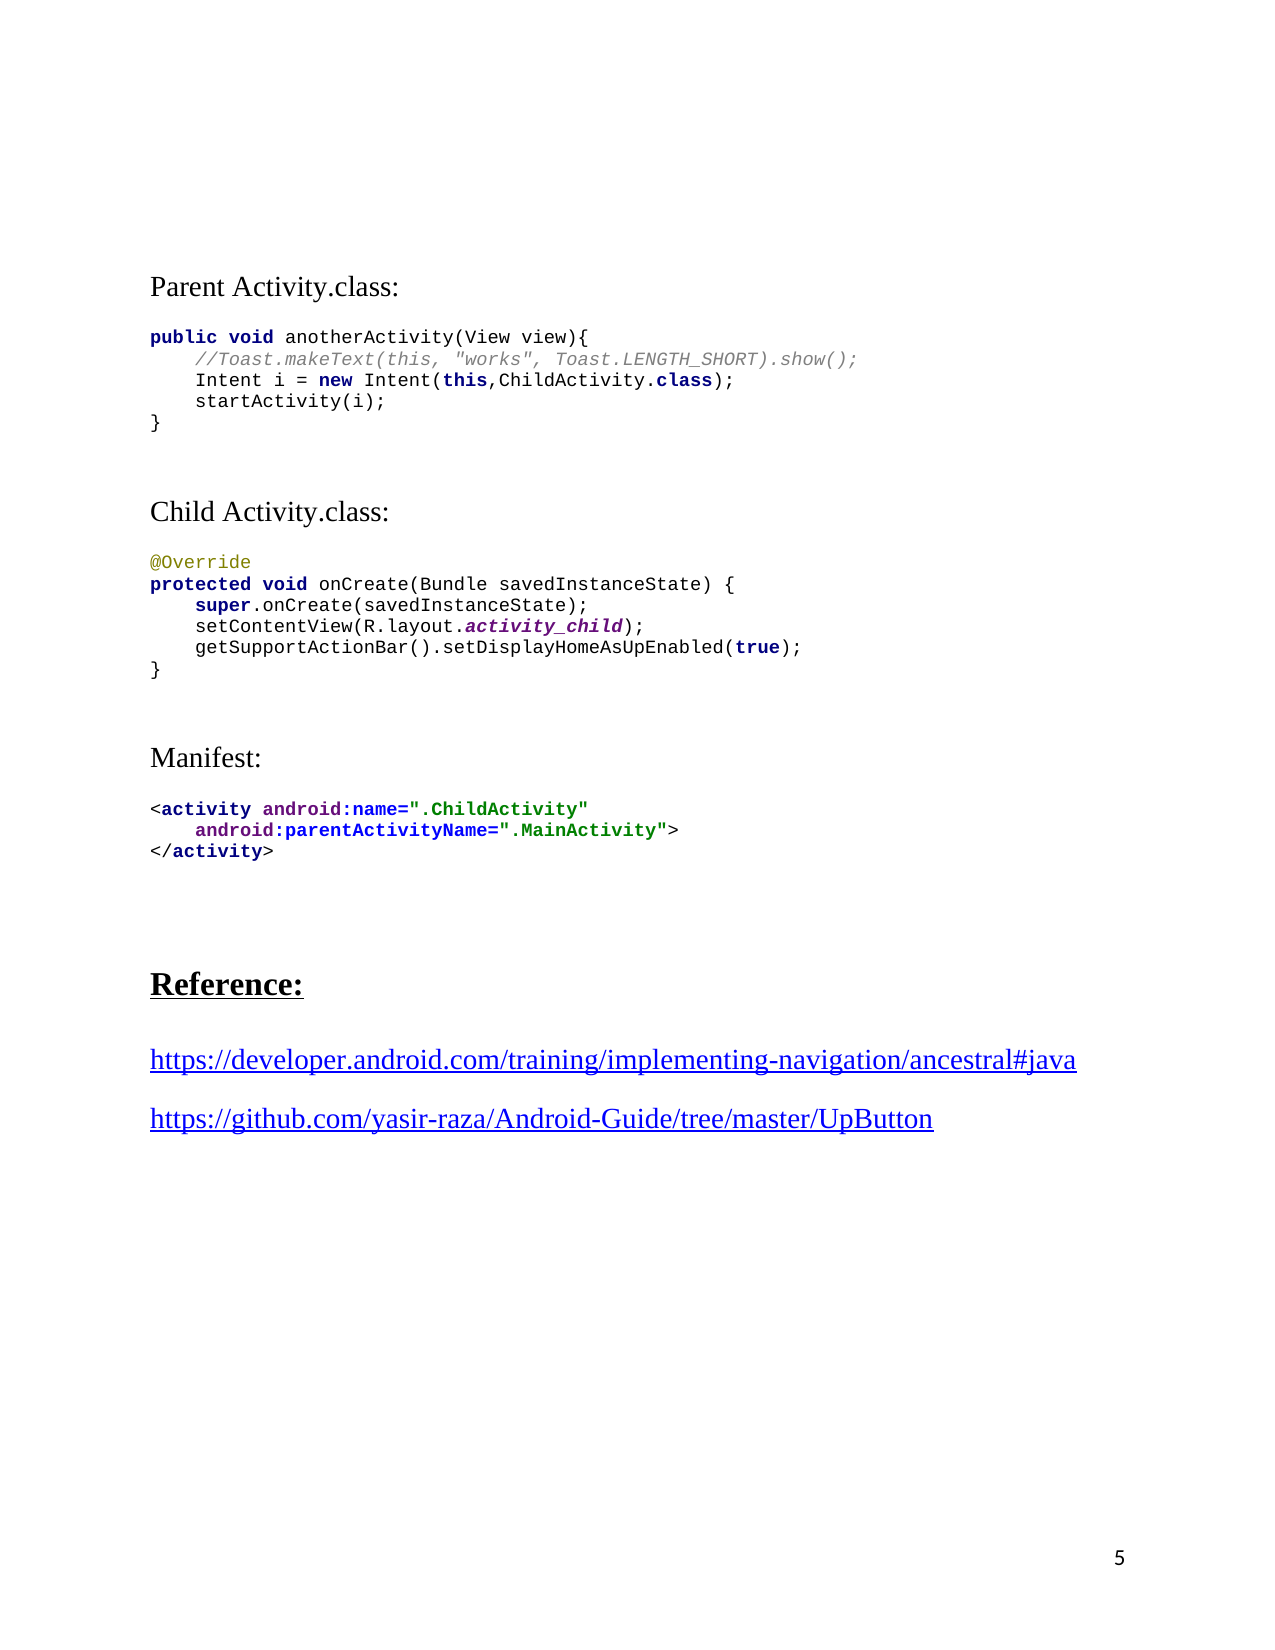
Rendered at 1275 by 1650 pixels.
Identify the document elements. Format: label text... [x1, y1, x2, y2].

text Reference: [150, 964, 1125, 1003]
text https://github.com/yasir-raza/Android-Guide/tree/master/UpButton [150, 1101, 1125, 1135]
text public void anotherActivity(View view){ //Toast.makeText(this, "works", Toast.LENGTH_SHORT).show(); Intent i = new Intent(this,ChildActivity.class); startActivity(i); } [150, 328, 1125, 434]
text Parent Activity.class: [150, 269, 1125, 302]
text https://developer.android.com/training/implementing-navigation/ancestral#java [150, 1042, 1125, 1076]
text <activity android:name=".ChildActivity" android:parentActivityName=".MainActivity"> </activity> [150, 799, 1125, 863]
text Manifest: [150, 740, 1125, 773]
text @Override protected void onCreate(Bundle savedInstanceState) { super.onCreate(savedInstanceState); setContentView(R.layout.activity_child); getSupportActionBar().setDisplayHomeAsUpEnabled(true); } [150, 553, 1125, 681]
text Child Activity.class: [150, 494, 1125, 527]
